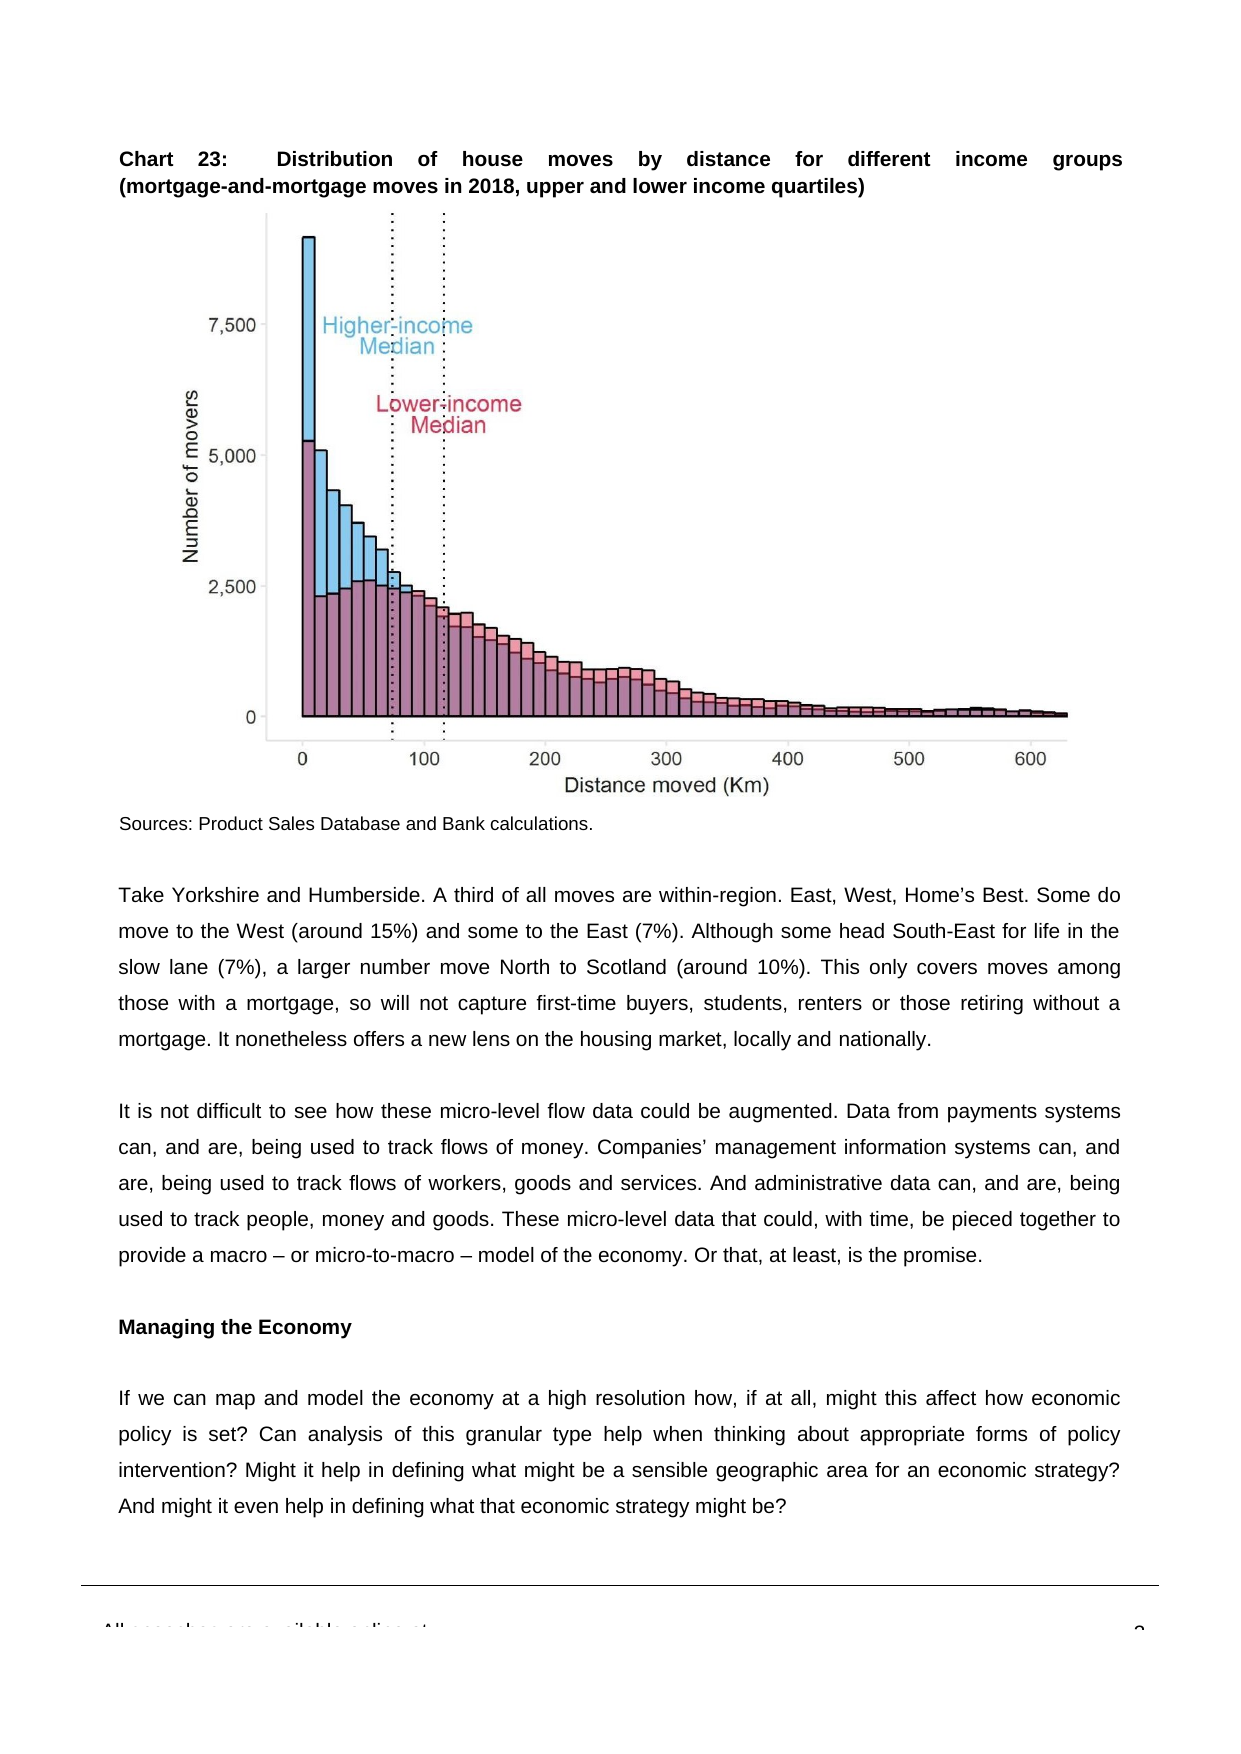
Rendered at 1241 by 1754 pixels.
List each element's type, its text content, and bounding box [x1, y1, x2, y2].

table_header Chart 23: Distribution of house moves by distance for different income groups (mortgage-and-mortgage moves in 2018, upper and lower income quartiles) [98, 148, 1144, 201]
table_cell [98, 201, 1144, 809]
text It is not difficult to see how these micro-level flow data could be augmented. Data from payments systems can, and are, being used to track flows of money. Companies’ management information systems can, and are, being used to track flows of workers, goods and services. And administrative data can, and are, being used to track people, money and goods. These micro-level data that could, with time, be pieced together to provide a macro – or micro-to-macro – model of the economy. Or that, at least, is the promise. [118, 1099, 1122, 1266]
picture [179, 207, 1073, 797]
table_cell Sources: Product Sales Database and Bank calculations. [98, 809, 1144, 836]
subtitle Managing the Economy [118, 1314, 1163, 1338]
text Take Yorkshire and Humberside. A third of all moves are within-region. East, West, Home’s Best. Some do move to the West (around 15%) and some to the East (7%). Although some head South-East for life in the slow lane (7%), a larger number move North to Scotland (around 10%). This only covers moves among those with a mortgage, so will not capture first-time buyers, students, renters or those retiring without a mortgage. It nonetheless offers a new lens on the housing market, locally and nationally. [118, 883, 1122, 1051]
text If we can map and model the economy at a high resolution how, if at all, might this affect how economic policy is set? Can analysis of this granular type help when thinking about appropriate forms of policy intervention? Might it help in defining what might be a sensible geographic area for an economic strategy? And might it even help in defining what that economic strategy might be? [118, 1386, 1122, 1518]
